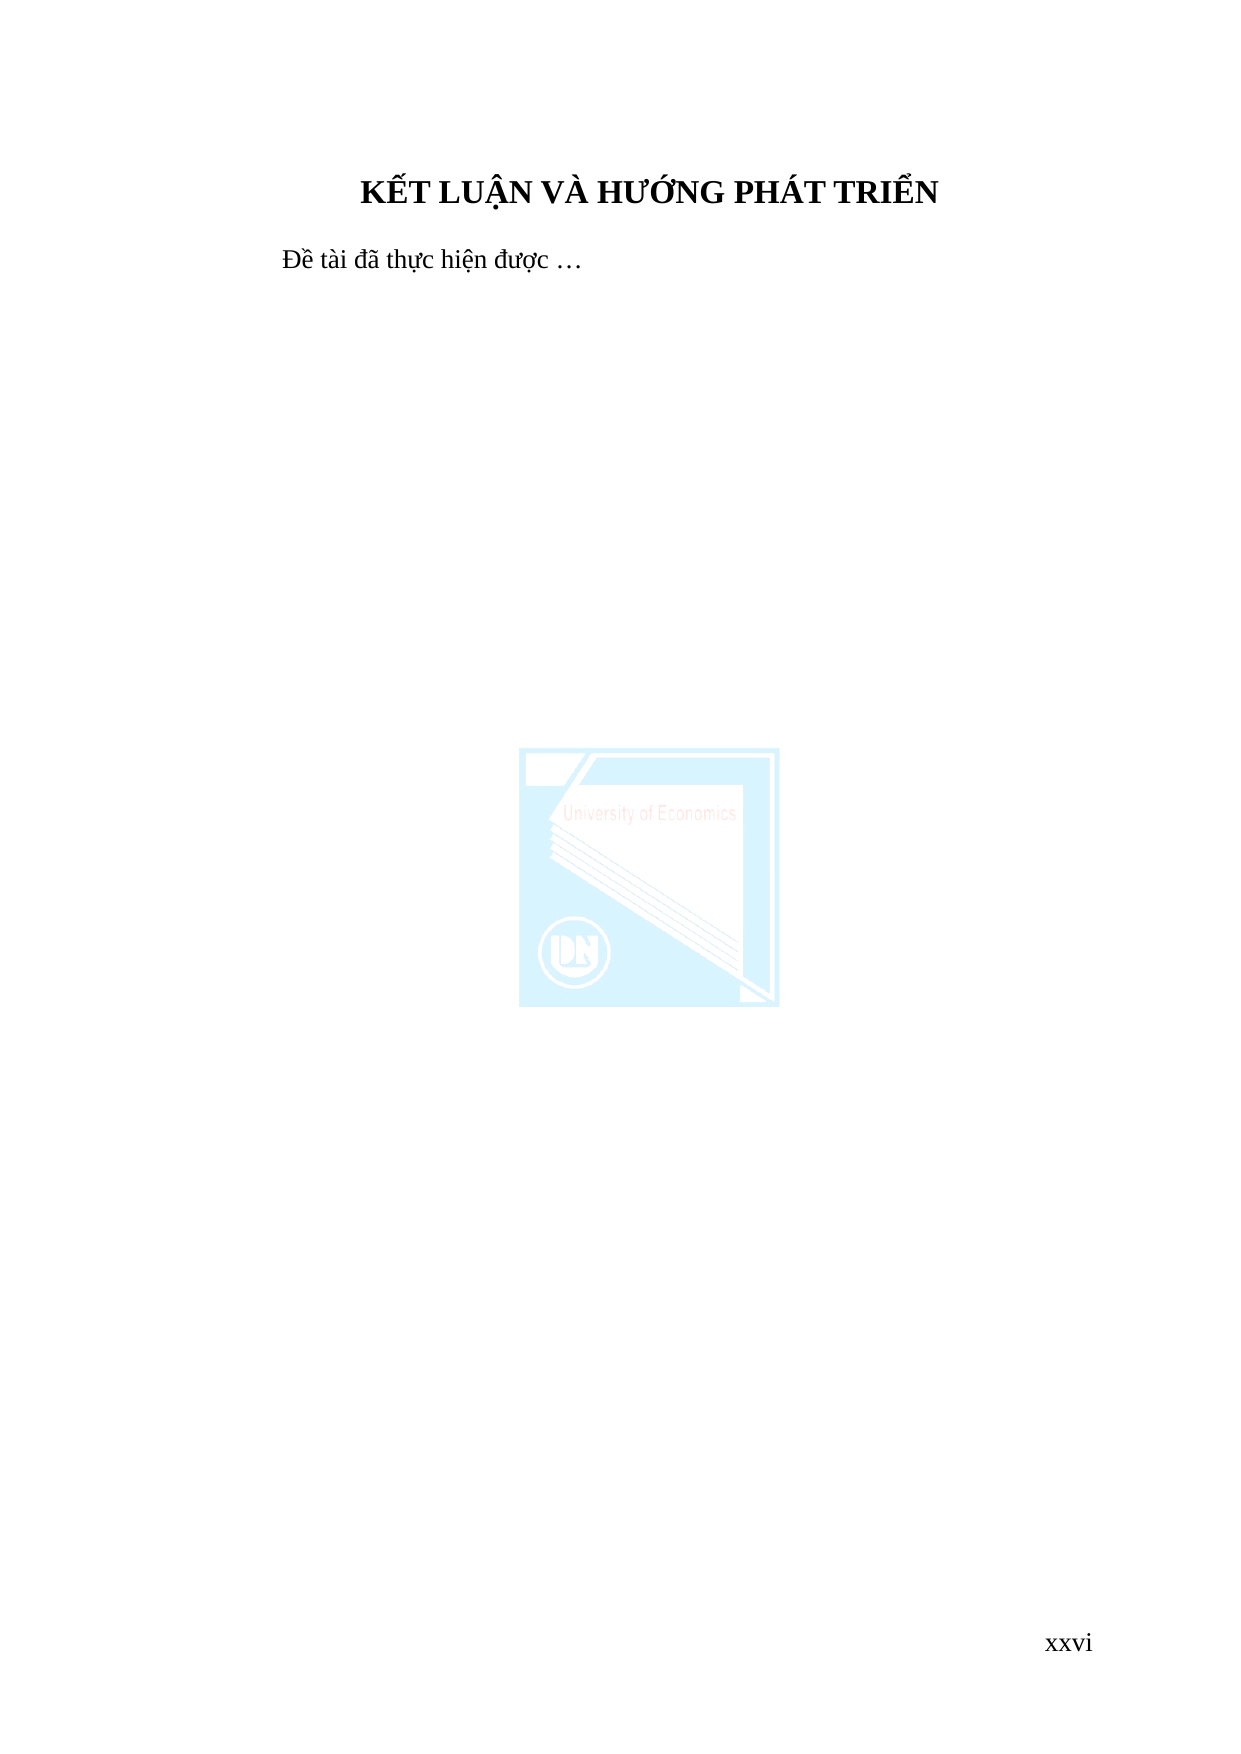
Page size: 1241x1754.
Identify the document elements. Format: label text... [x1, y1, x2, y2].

subtitle KẾT LUẬN VÀ HƯỚNG PHÁT TRIỂN [207, 173, 1092, 211]
text Đề tài đã thực hiện được … [207, 243, 1092, 274]
